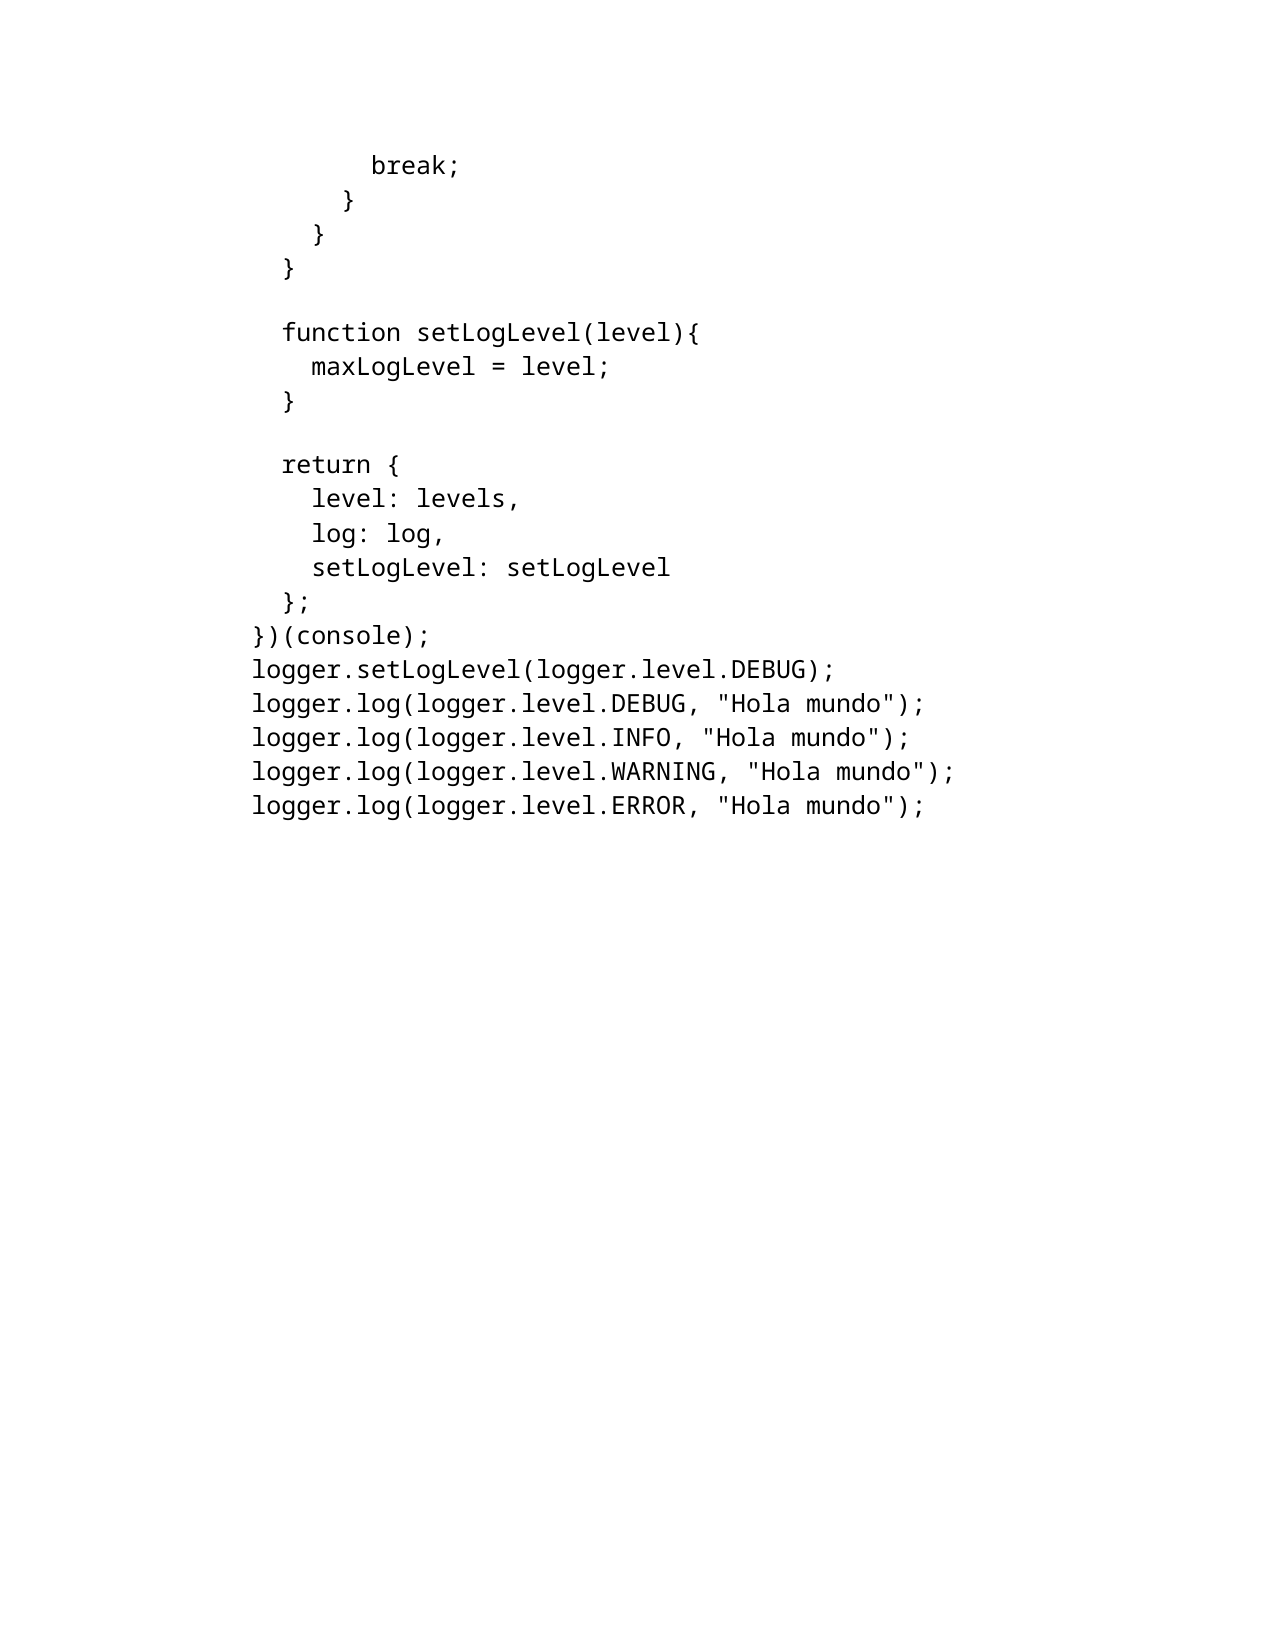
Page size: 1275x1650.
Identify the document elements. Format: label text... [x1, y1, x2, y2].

text })(console); [251, 617, 1098, 651]
text logger.log(logger.level.INFO, "Hola mundo"); [251, 719, 1098, 754]
text setLogLevel: setLogLevel [251, 549, 1098, 583]
text logger.log(logger.level.DEBUG, "Hola mundo"); [251, 686, 1098, 719]
text log: log, [251, 515, 1098, 549]
text function setLogLevel(level){ [251, 314, 1098, 348]
text logger.log(logger.level.ERROR, "Hola mundo"); [251, 788, 1098, 822]
text logger.setLogLevel(logger.level.DEBUG); [251, 651, 1098, 686]
text logger.log(logger.level.WARNING, "Hola mundo"); [251, 754, 1098, 788]
text }; [251, 583, 1098, 617]
text } [251, 182, 1098, 216]
text break; [251, 148, 1098, 182]
text } [251, 250, 1098, 284]
text maxLogLevel = level; [251, 348, 1098, 382]
text level: levels, [251, 481, 1098, 515]
text return { [251, 447, 1098, 481]
text } [251, 382, 1098, 417]
text } [251, 216, 1098, 250]
